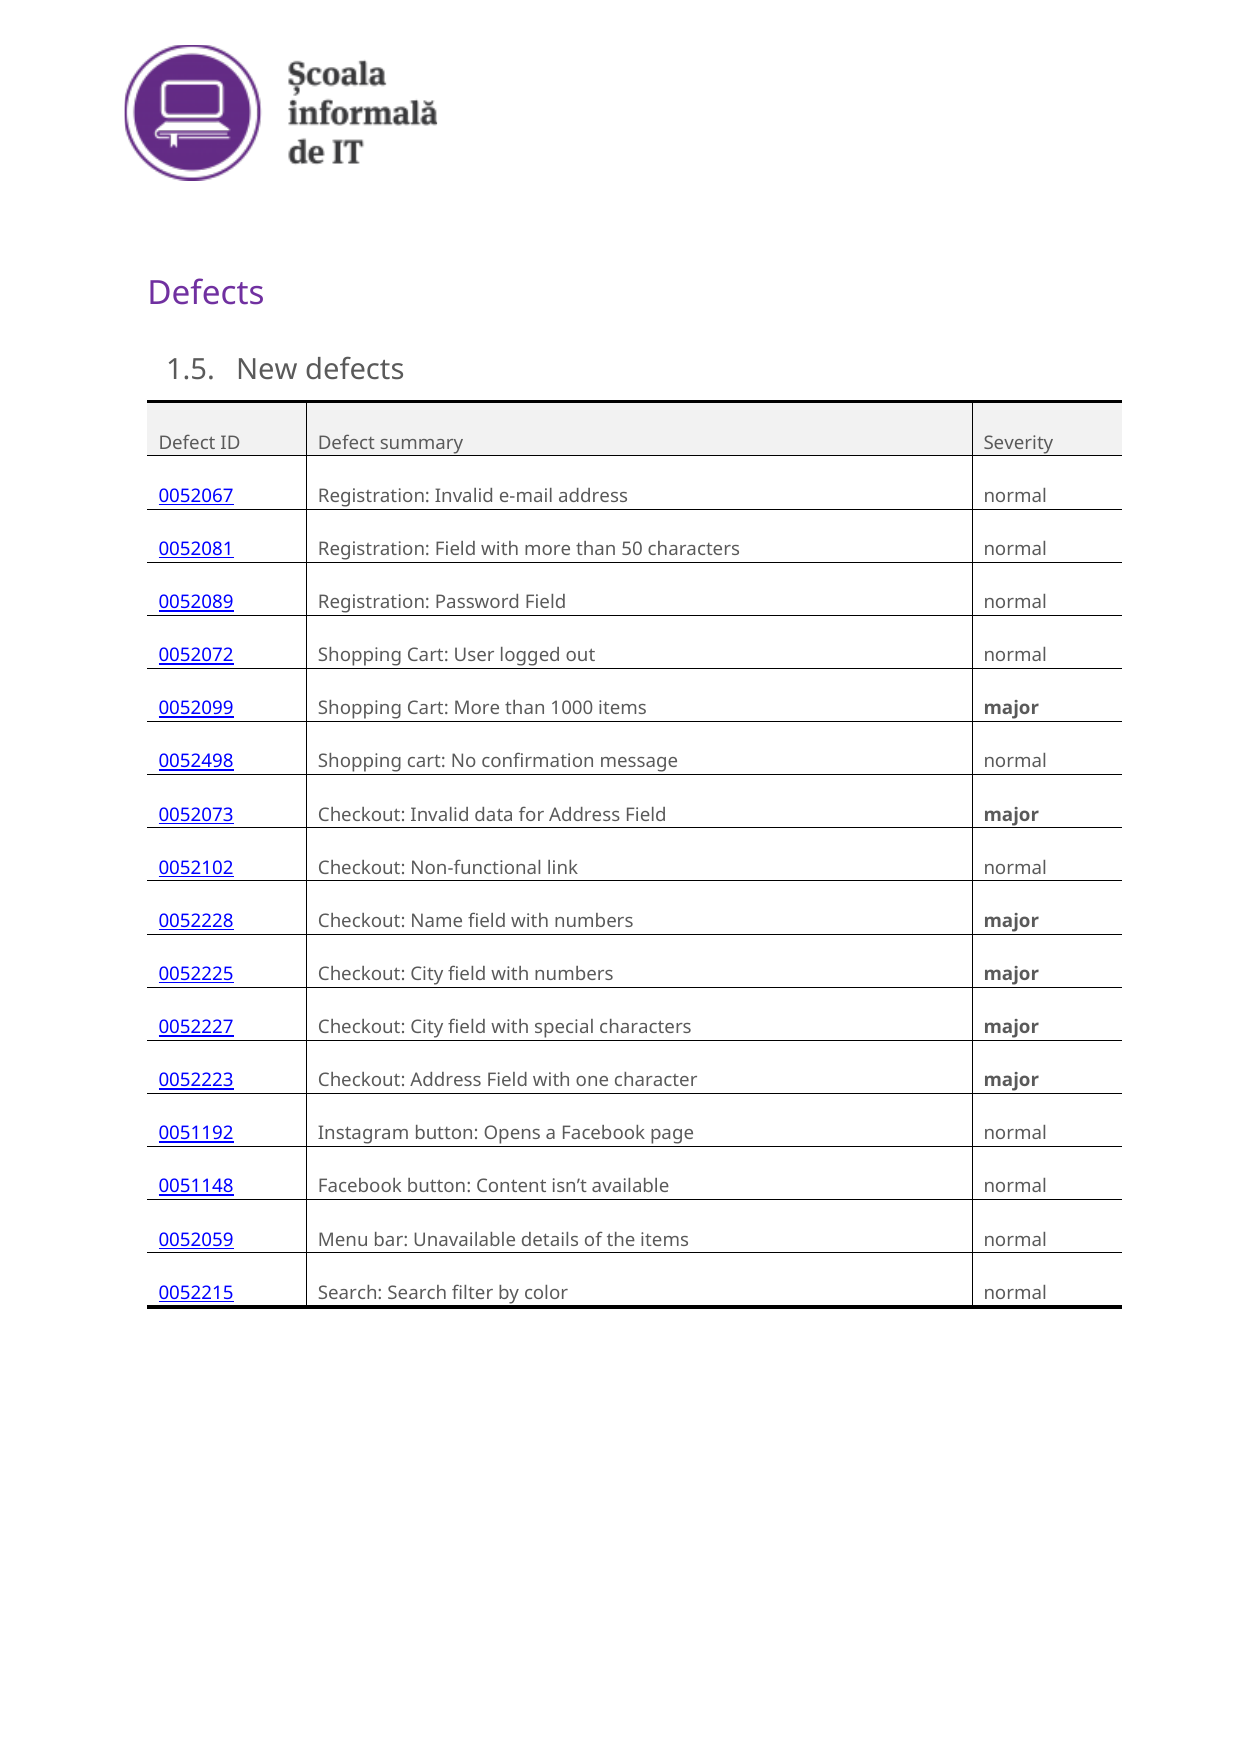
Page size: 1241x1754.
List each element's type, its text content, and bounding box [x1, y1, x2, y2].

table_cell normal [973, 1094, 1122, 1146]
table_header Defect summary [307, 403, 972, 455]
table_cell 0052072 [147, 616, 306, 668]
table_cell Checkout: City field with numbers [307, 935, 972, 987]
table_cell 0052225 [147, 935, 306, 987]
table_cell major [973, 669, 1122, 721]
table_cell 0052215 [147, 1253, 306, 1305]
table_cell Registration: Password Field [307, 563, 972, 615]
subtitle New defects [166, 348, 1121, 388]
table_cell major [973, 881, 1122, 933]
table_cell normal [973, 563, 1122, 615]
table_cell Shopping cart: No confirmation message [307, 722, 972, 774]
table_cell Checkout: Name field with numbers [307, 881, 972, 933]
table_cell Instagram button: Opens a Facebook page [307, 1094, 972, 1146]
table_cell 0052099 [147, 669, 306, 721]
table_cell 0052228 [147, 881, 306, 933]
table_cell Search: Search filter by color [307, 1253, 972, 1305]
table_cell Checkout: City field with special characters [307, 988, 972, 1040]
table_cell normal [973, 616, 1122, 668]
table_header Severity [973, 403, 1122, 455]
picture [124, 45, 438, 181]
table_cell 0052081 [147, 510, 306, 562]
table_cell Menu bar: Unavailable details of the items [307, 1200, 972, 1252]
table_cell Registration: Field with more than 50 characters [307, 510, 972, 562]
table_cell 0051192 [147, 1094, 306, 1146]
table_cell 0052102 [147, 828, 306, 880]
table_cell 0051148 [147, 1147, 306, 1199]
subtitle Defects [147, 269, 1121, 314]
table_cell normal [973, 1253, 1122, 1305]
table_cell normal [973, 1147, 1122, 1199]
table_header Defect ID [147, 403, 306, 455]
table_cell Facebook button: Content isn’t available [307, 1147, 972, 1199]
table_cell Registration: Invalid e-mail address [307, 456, 972, 508]
table_cell normal [973, 510, 1122, 562]
table_cell normal [973, 828, 1122, 880]
table_cell Shopping Cart: More than 1000 items [307, 669, 972, 721]
table_cell major [973, 988, 1122, 1040]
table_cell major [973, 935, 1122, 987]
table_cell 0052223 [147, 1041, 306, 1093]
table_cell 0052067 [147, 456, 306, 508]
table_cell Checkout: Invalid data for Address Field [307, 775, 972, 827]
table_cell major [973, 775, 1122, 827]
table_cell 0052089 [147, 563, 306, 615]
table_cell normal [973, 722, 1122, 774]
table_cell normal [973, 1200, 1122, 1252]
table_cell Checkout: Address Field with one character [307, 1041, 972, 1093]
table_cell normal [973, 456, 1122, 508]
table_cell Shopping Cart: User logged out [307, 616, 972, 668]
table_cell 0052227 [147, 988, 306, 1040]
table_cell 0052073 [147, 775, 306, 827]
table_cell 0052059 [147, 1200, 306, 1252]
table_cell Checkout: Non-functional link [307, 828, 972, 880]
table_cell 0052498 [147, 722, 306, 774]
table_cell major [973, 1041, 1122, 1093]
